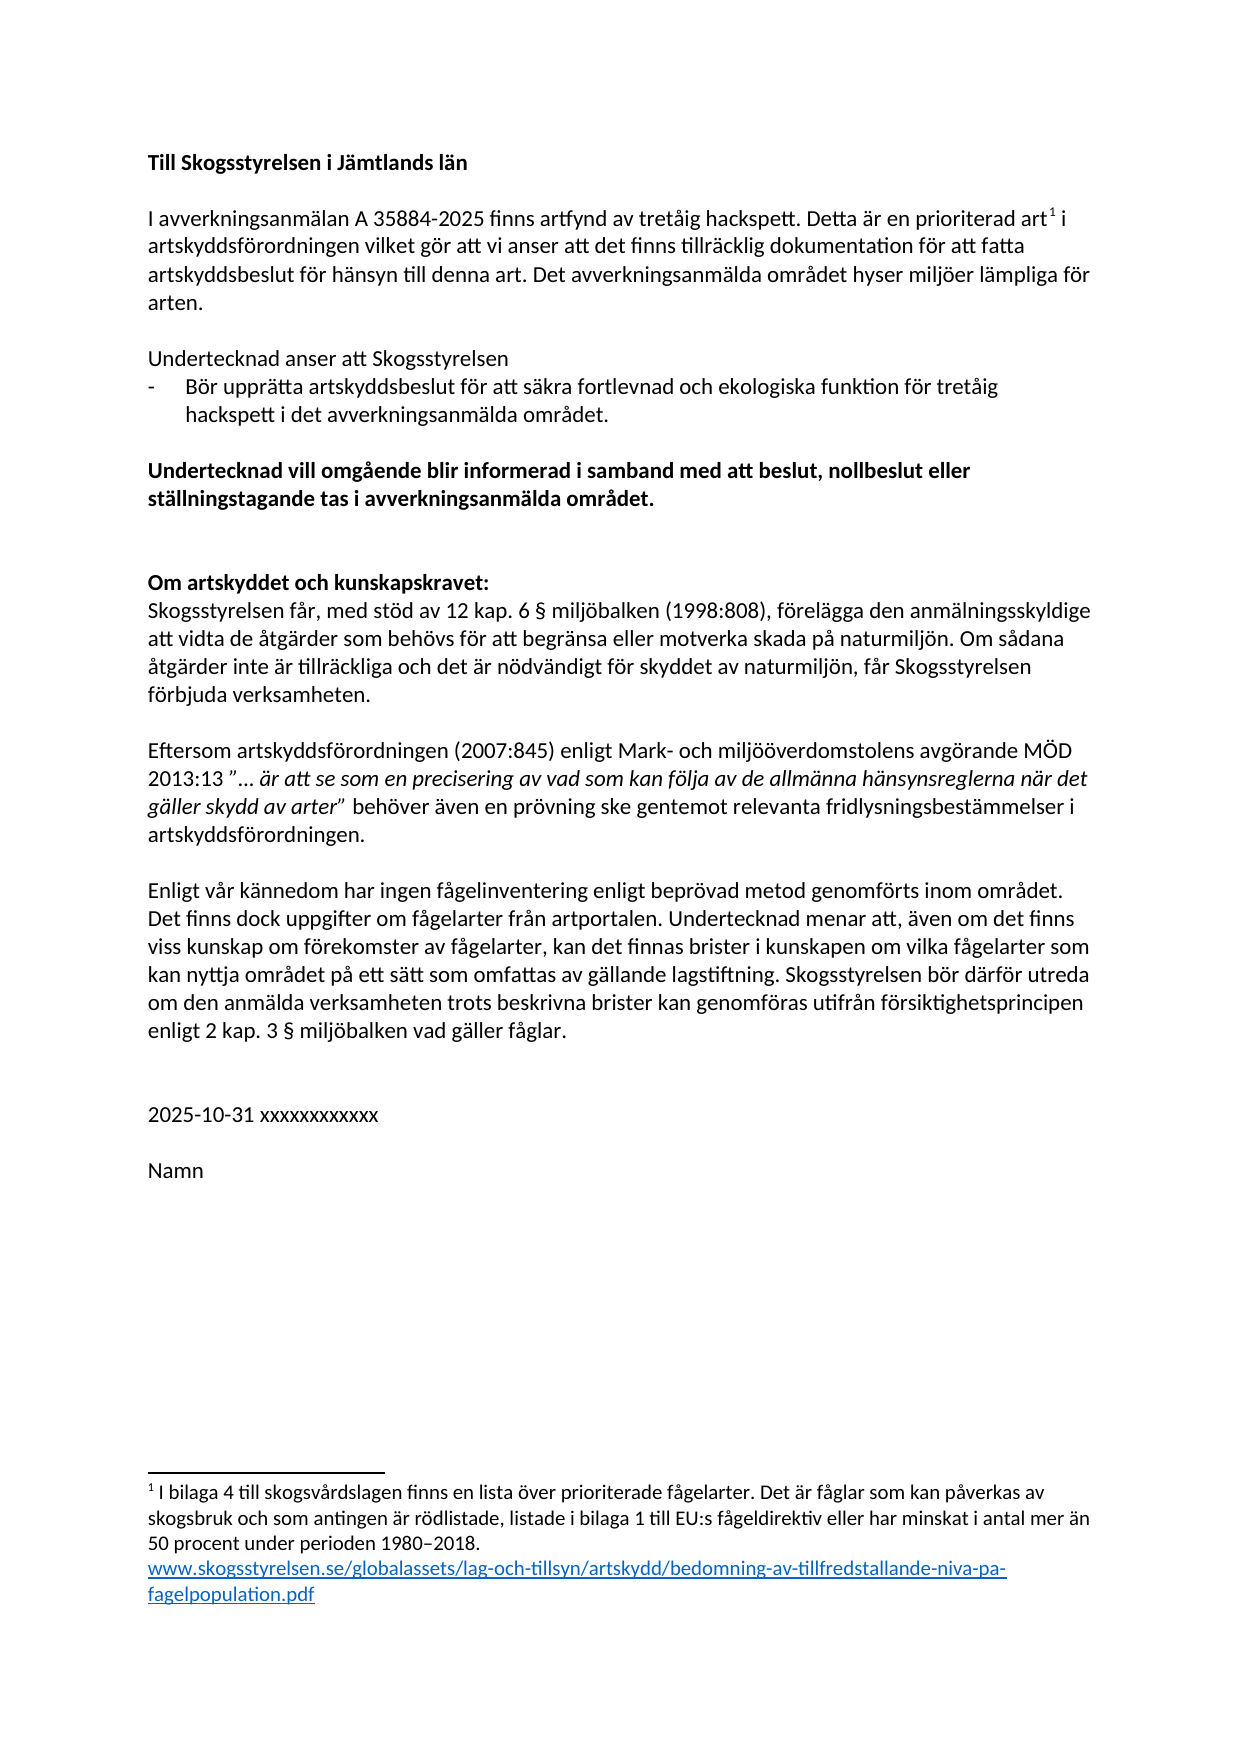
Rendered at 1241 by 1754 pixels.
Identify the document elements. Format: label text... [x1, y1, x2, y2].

text gäller skydd av arter” behöver även en prövning ske gentemot relevanta fridlysningsbestämmelser i artskyddsförordningen. [148, 792, 1093, 848]
text 2025-10-31 xxxxxxxxxxxx [148, 1100, 1093, 1128]
text Till Skogsstyrelsen i Jämtlands län [148, 148, 1093, 176]
text Eftersom artskyddsförordningen (2007:845) enligt Mark- och miljööverdomstolens avgörande MÖD 2013:13 ”… är att se som en precisering av vad som kan följa av de allmänna hänsynsreglerna när det [148, 736, 1093, 792]
text Undertecknad anser att Skogsstyrelsen [148, 344, 1093, 372]
text Skogsstyrelsen får, med stöd av 12 kap. 6 § miljöbalken (1998:808), förelägga den anmälningsskyldige att vidta de åtgärder som behövs för att begränsa eller motverka skada på naturmiljön. Om sådana åtgärder inte är tillräckliga och det är nödvändigt för skyddet av naturmiljön, får Skogsstyrelsen förbjuda verksamheten. [148, 596, 1093, 708]
text Om artskyddet och kunskapskravet: [148, 568, 1093, 596]
text Namn [148, 1156, 1093, 1184]
list Bör upprätta artskyddsbeslut för att säkra fortlevnad och ekologiska funktion för tretåig hackspett i det avverkningsanmälda området. [148, 372, 1093, 428]
text Enligt vår kännedom har ingen fågelinventering enligt beprövad metod genomförts inom området. Det finns dock uppgifter om fågelarter från artportalen. Undertecknad menar att, även om det finns viss kunskap om förekomster av fågelarter, kan det finnas brister i kunskapen om vilka fågelarter som kan nyttja området på ett sätt som omfattas av gällande lagstiftning. Skogsstyrelsen bör därför utreda om den anmälda verksamheten trots beskrivna brister kan genomföras utifrån försiktighetsprincipen enligt 2 kap. 3 § miljöbalken vad gäller fåglar. [148, 876, 1093, 1044]
text Undertecknad vill omgående blir informerad i samband med att beslut, nollbeslut eller ställningstagande tas i avverkningsanmälda området. [148, 456, 1093, 512]
text I avverkningsanmälan A 35884-2025 finns artfynd av tretåig hackspett. Detta är en prioriterad art i artskyddsförordningen vilket gör att vi anser att det finns tillräcklig dokumentation för att fatta artskyddsbeslut för hänsyn till denna art. Det avverkningsanmälda området hyser miljöer lämpliga för arten. [148, 204, 1093, 316]
